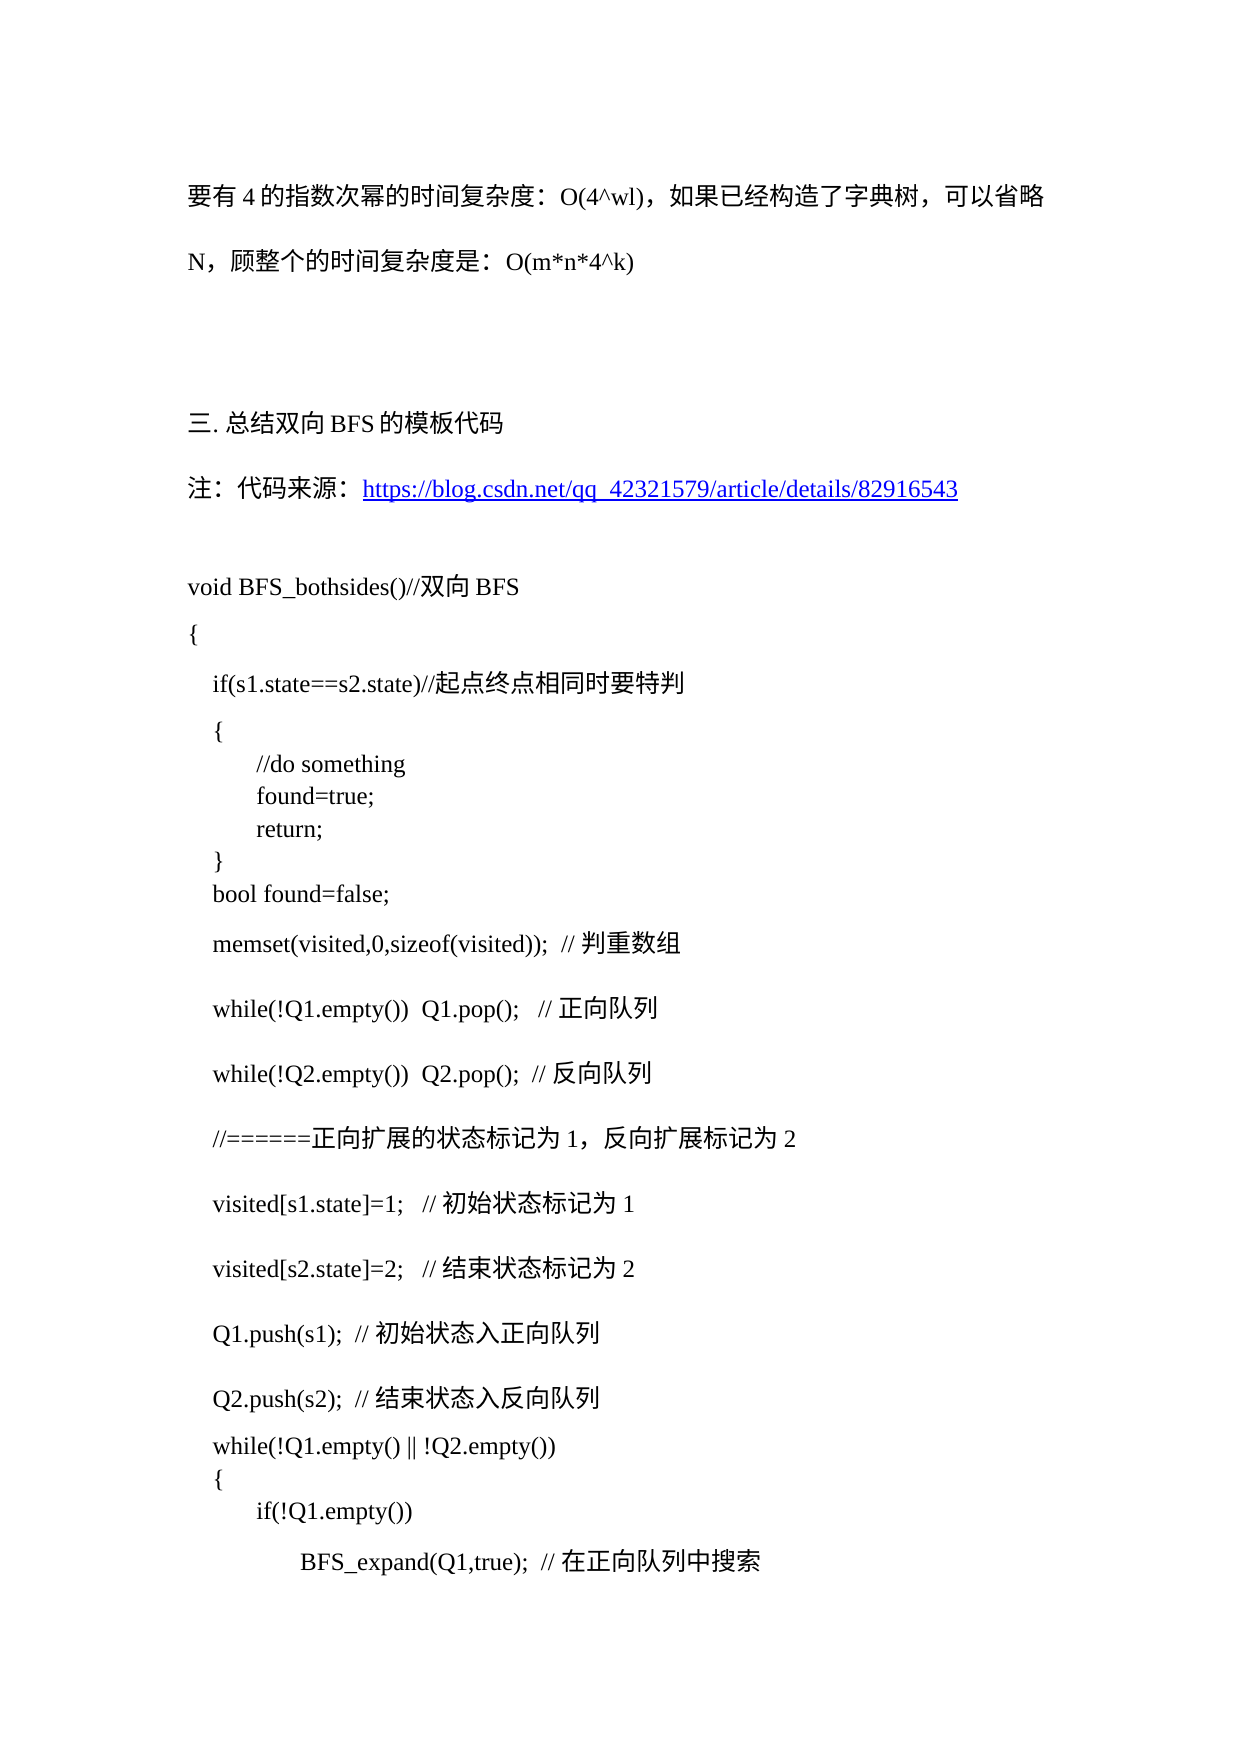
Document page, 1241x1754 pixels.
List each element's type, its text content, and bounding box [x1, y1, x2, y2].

text { [187, 714, 1053, 747]
list 总结双向BFS的模板代码 [187, 389, 1053, 454]
text Q1.push(s1); // 初始状态入正向队列 [187, 1299, 1053, 1364]
text return; [187, 812, 1053, 844]
text void BFS_bothsides()//双向BFS [187, 552, 1053, 617]
text while(!Q1.empty() || !Q2.empty()) [187, 1429, 1053, 1462]
text BFS_expand(Q1,true); // 在正向队列中搜索 [187, 1527, 1053, 1592]
text bool found=false; [187, 877, 1053, 909]
text if(s1.state==s2.state)//起点终点相同时要特判 [187, 649, 1053, 714]
text //do something [187, 747, 1053, 779]
text if(!Q1.empty()) [187, 1494, 1053, 1527]
text Q2.push(s2); // 结束状态入反向队列 [187, 1364, 1053, 1429]
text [187, 162, 1053, 292]
text while(!Q1.empty()) Q1.pop(); // 正向队列 [187, 974, 1053, 1039]
text found=true; [187, 779, 1053, 812]
text { [187, 617, 1053, 649]
text //======正向扩展的状态标记为1，反向扩展标记为2 [187, 1104, 1053, 1169]
text while(!Q2.empty()) Q2.pop(); // 反向队列 [187, 1039, 1053, 1104]
text visited[s2.state]=2; // 结束状态标记为2 [187, 1234, 1053, 1299]
text 注：代码来源：https://blog.csdn.net/qq_42321579/article/details/82916543 [187, 454, 1053, 519]
text visited[s1.state]=1; // 初始状态标记为1 [187, 1169, 1053, 1234]
text memset(visited,0,sizeof(visited)); // 判重数组 [187, 909, 1053, 974]
text } [187, 844, 1053, 877]
text { [187, 1462, 1053, 1494]
